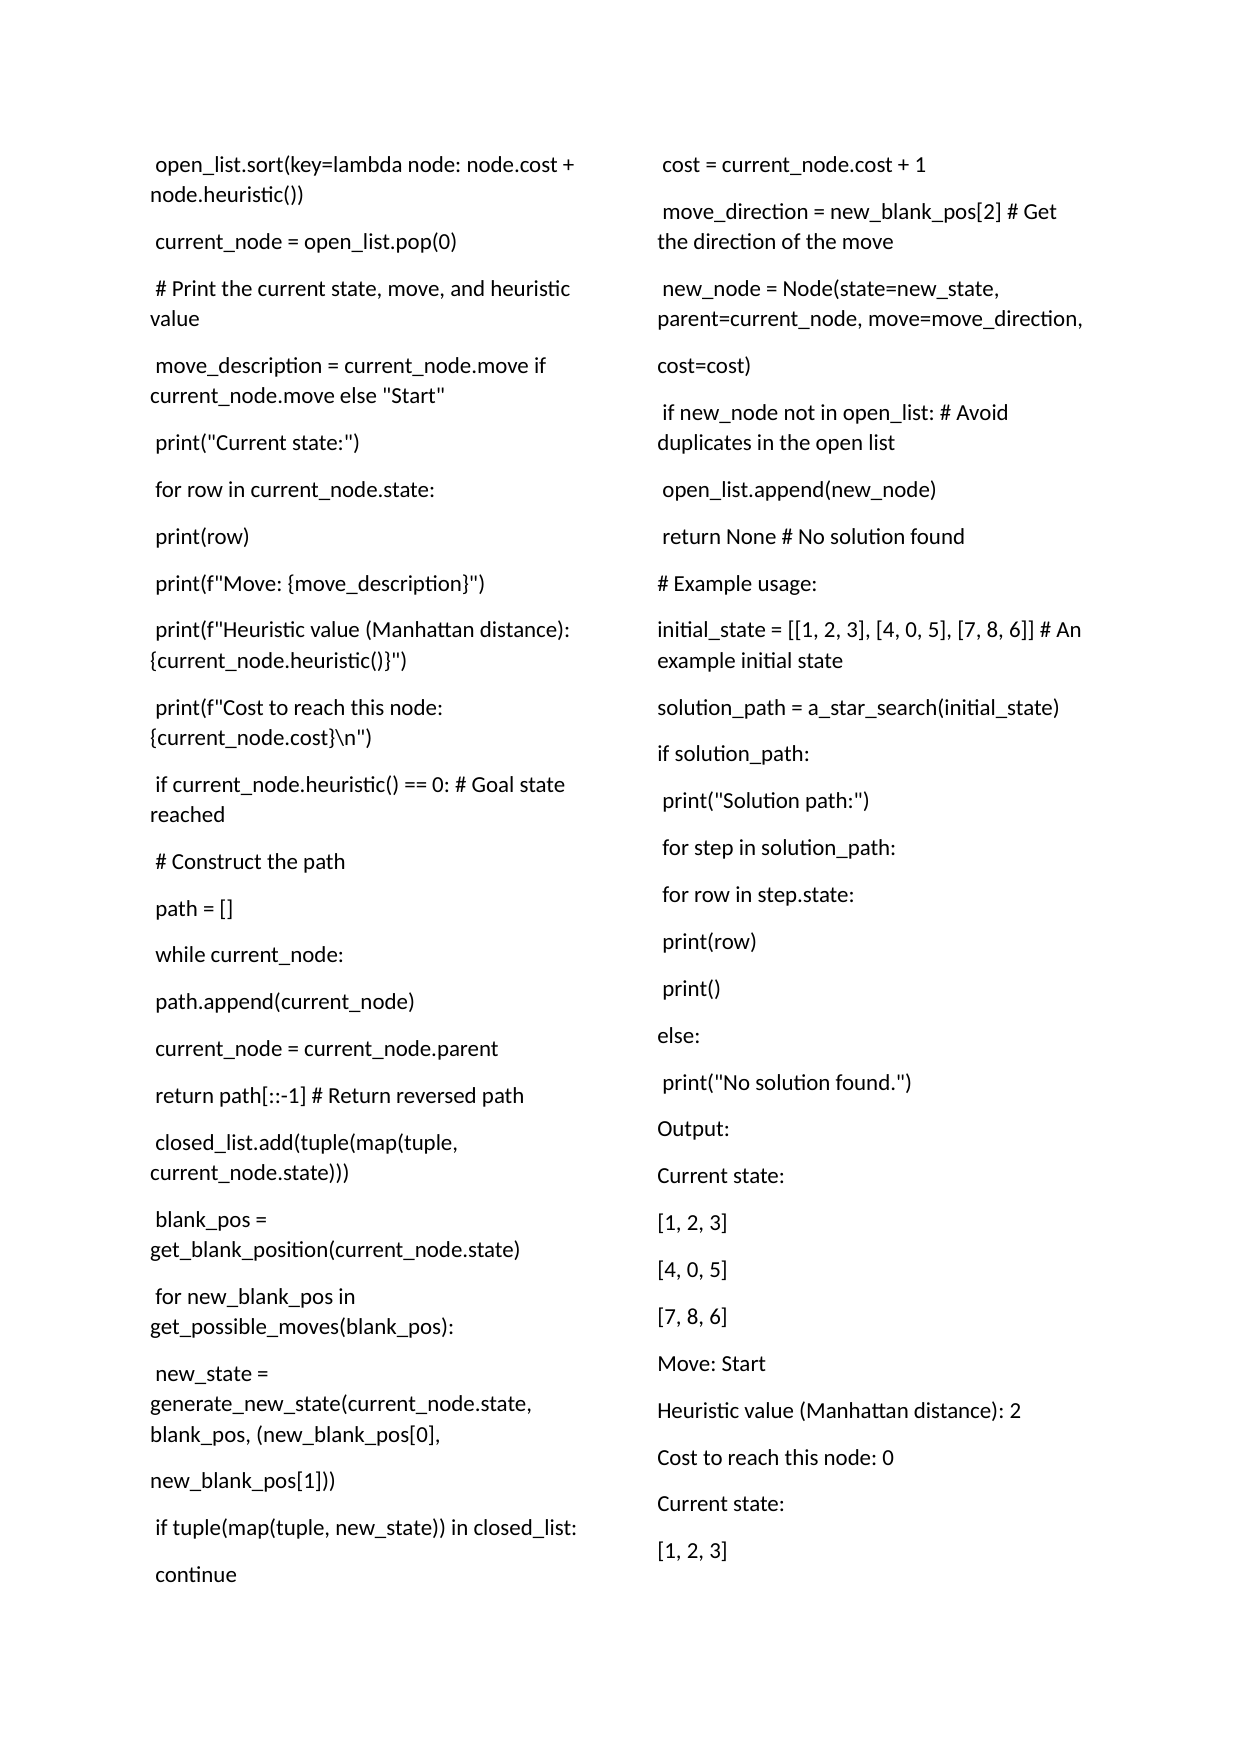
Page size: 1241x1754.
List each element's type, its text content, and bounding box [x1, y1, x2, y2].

text if current_node.heuristic() == 0: # Goal state reached [150, 770, 583, 828]
text blank_pos = get_blank_position(current_node.state) [150, 1205, 583, 1263]
text # Print the current state, move, and heuristic value [150, 274, 583, 332]
text if solution_path: [657, 739, 1090, 768]
text current_node = open_list.pop(0) [150, 227, 583, 255]
text if tuple(map(tuple, new_state)) in closed_list: [150, 1513, 583, 1542]
text new_blank_pos[1])) [150, 1467, 583, 1495]
text new_state = generate_new_state(current_node.state, blank_pos, (new_blank_pos[0], [150, 1359, 583, 1448]
text print(row) [657, 927, 1090, 955]
text current_node = current_node.parent [150, 1034, 583, 1062]
text path = [] [150, 894, 583, 922]
text initial_state = [[1, 2, 3], [4, 0, 5], [7, 8, 6]] # An example initial state [657, 616, 1090, 674]
text cost = current_node.cost + 1 [657, 150, 1090, 178]
text closed_list.add(tuple(map(tuple, current_node.state))) [150, 1128, 583, 1186]
text # Example usage: [657, 569, 1090, 597]
text path.append(current_node) [150, 987, 583, 1016]
text Move: Start [657, 1349, 1090, 1377]
text print(f"Move: {move_description}") [150, 569, 583, 597]
text cost=cost) [657, 351, 1090, 379]
text [7, 8, 6] [657, 1302, 1090, 1330]
text Heuristic value (Manhattan distance): 2 [657, 1396, 1090, 1424]
text print("Current state:") [150, 428, 583, 456]
text new_node = Node(state=new_state, parent=current_node, move=move_direction, [657, 274, 1090, 332]
text open_list.append(new_node) [657, 475, 1090, 503]
text open_list.sort(key=lambda node: node.cost + node.heuristic()) [150, 150, 583, 208]
text solution_path = a_star_search(initial_state) [657, 693, 1090, 721]
text print() [657, 974, 1090, 1002]
text move_description = current_node.move if current_node.move else "Start" [150, 351, 583, 409]
text print(row) [150, 522, 583, 550]
text for new_blank_pos in get_possible_moves(blank_pos): [150, 1282, 583, 1341]
text return None # No solution found [657, 522, 1090, 550]
text print("Solution path:") [657, 786, 1090, 814]
text continue [150, 1560, 583, 1588]
text while current_node: [150, 941, 583, 969]
text [1, 2, 3] [657, 1208, 1090, 1236]
text move_direction = new_blank_pos[2] # Get the direction of the move [657, 197, 1090, 255]
text print("No solution found.") [657, 1068, 1090, 1096]
text [1, 2, 3] [657, 1536, 1090, 1564]
text if new_node not in open_list: # Avoid duplicates in the open list [657, 398, 1090, 456]
text # Construct the path [150, 847, 583, 875]
text print(f"Cost to reach this node: {current_node.cost}\n") [150, 693, 583, 751]
text Current state: [657, 1161, 1090, 1189]
text print(f"Heuristic value (Manhattan distance): {current_node.heuristic()}") [150, 616, 583, 674]
text Current state: [657, 1489, 1090, 1518]
text Cost to reach this node: 0 [657, 1443, 1090, 1471]
text for step in solution_path: [657, 833, 1090, 861]
text [4, 0, 5] [657, 1255, 1090, 1283]
text Output: [657, 1114, 1090, 1143]
text for row in current_node.state: [150, 475, 583, 503]
text for row in step.state: [657, 880, 1090, 908]
text else: [657, 1021, 1090, 1049]
text return path[::-1] # Return reversed path [150, 1081, 583, 1109]
